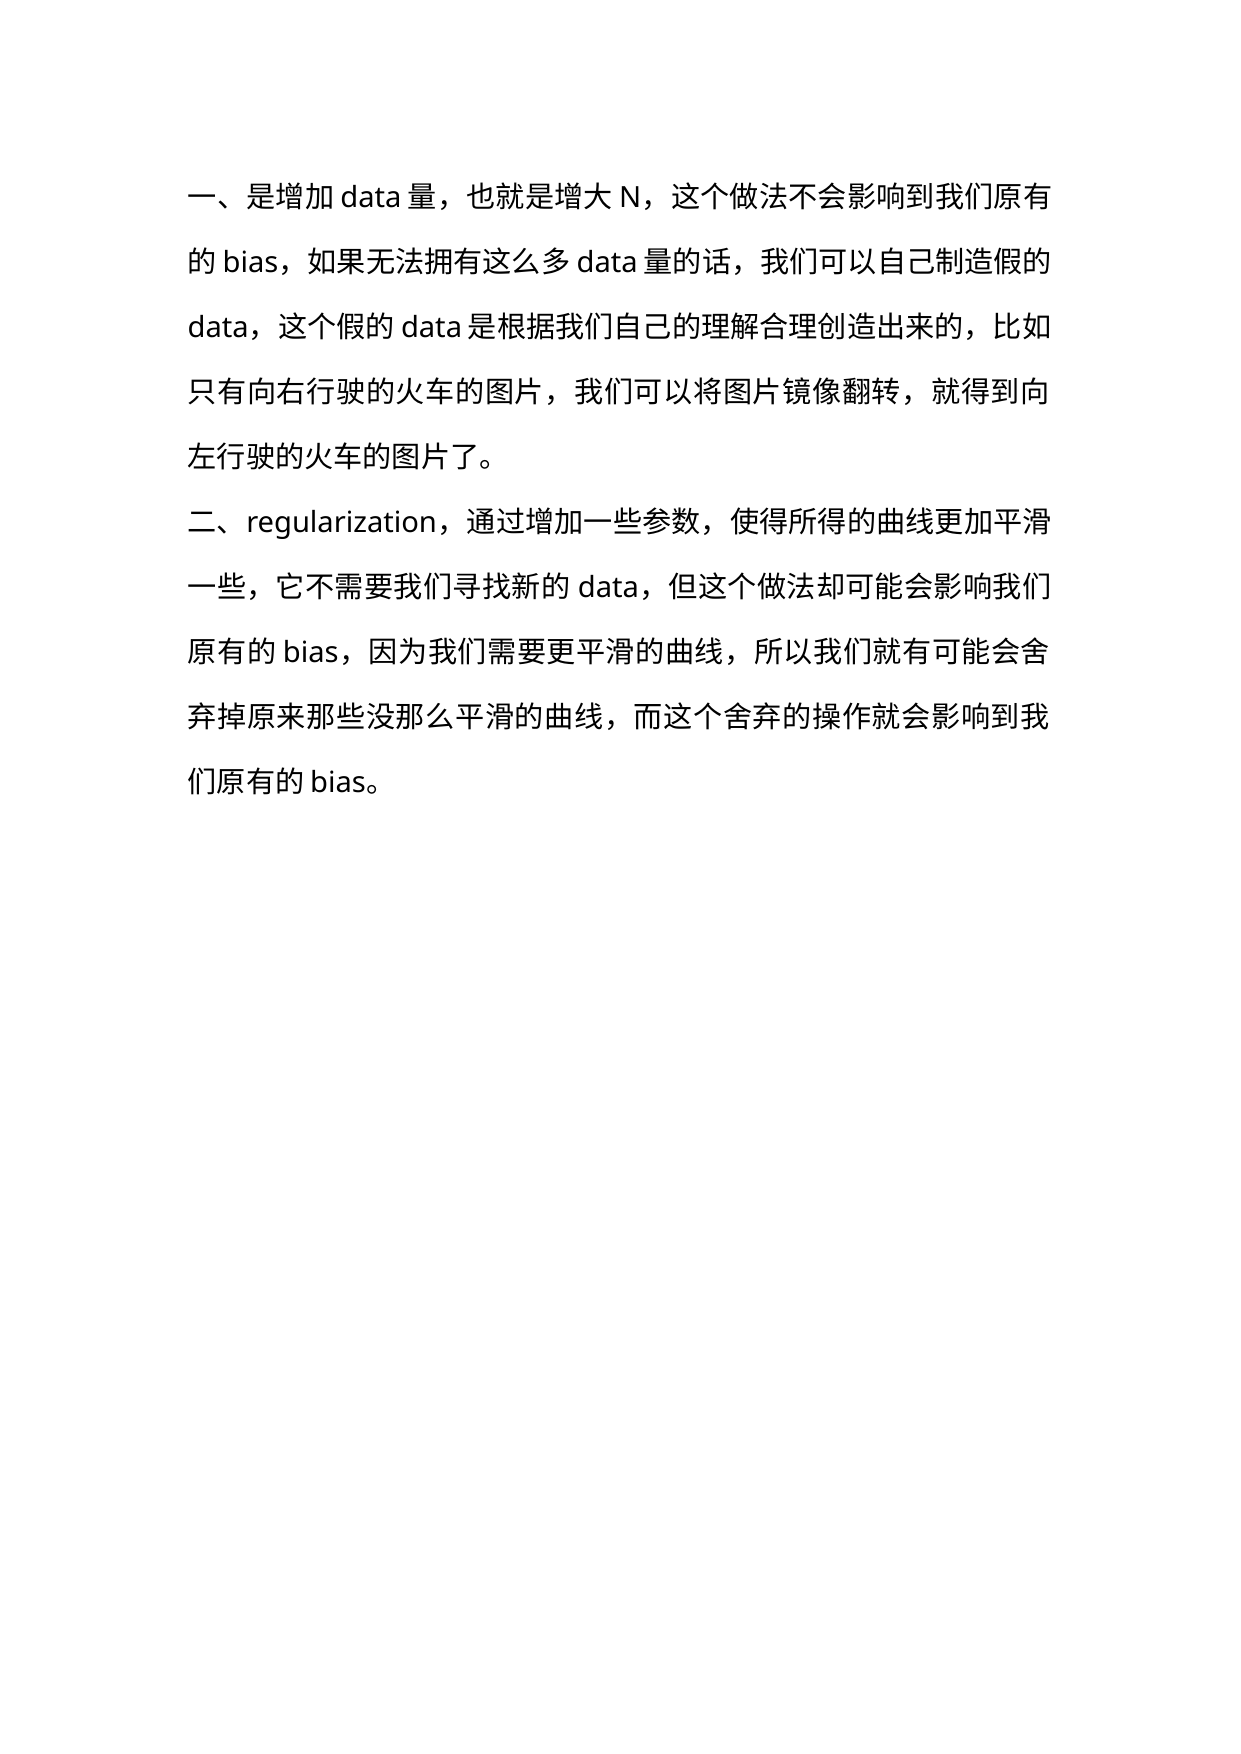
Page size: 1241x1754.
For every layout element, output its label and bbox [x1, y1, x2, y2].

text [187, 162, 1053, 812]
